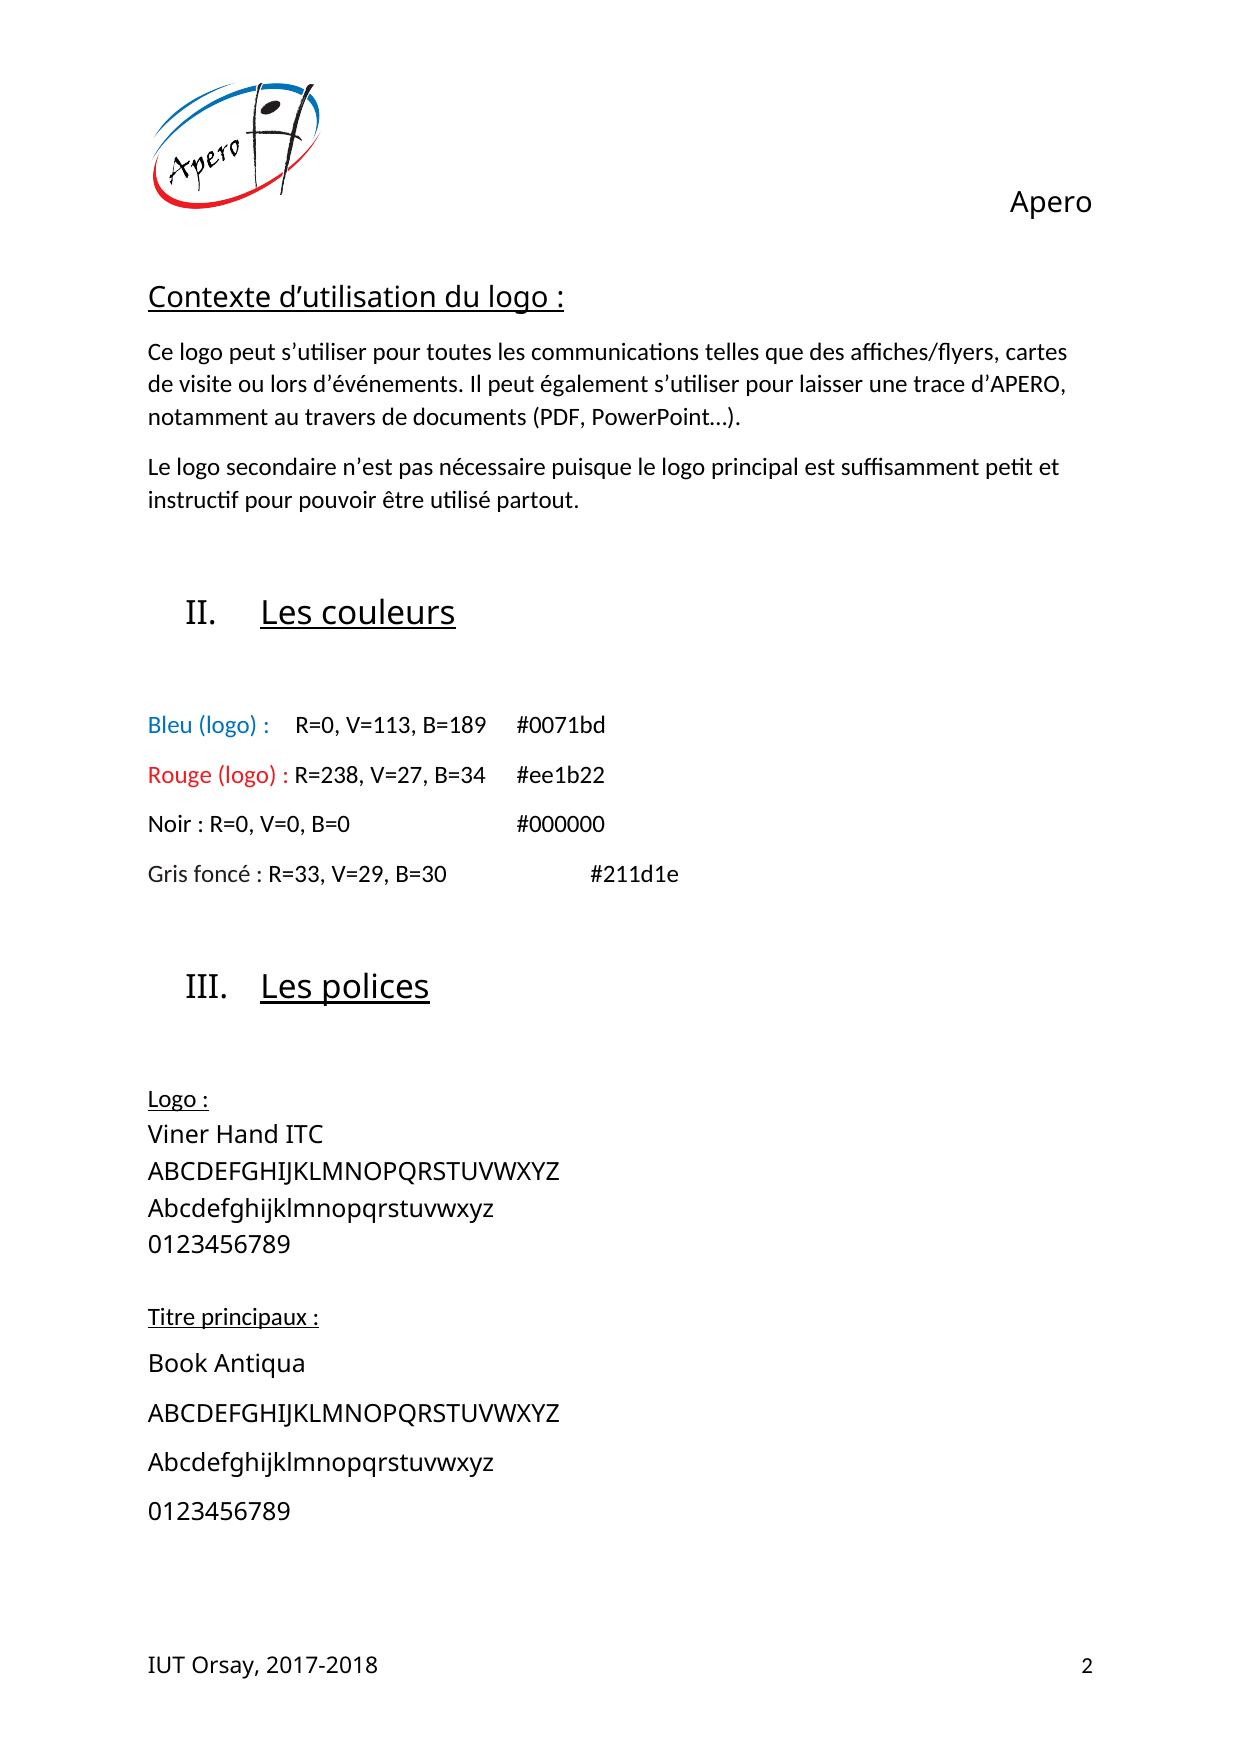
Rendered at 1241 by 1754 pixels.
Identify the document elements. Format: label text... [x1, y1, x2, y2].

text Viner Hand ITC [148, 1117, 1093, 1151]
list Les couleurs [185, 589, 1093, 634]
text Gris foncé : R=33, V=29, B=30 #211d1e [148, 858, 1093, 889]
text Logo : [148, 1084, 1093, 1114]
text Abcdefghijklmnopqrstuvwxyz [148, 1445, 1093, 1479]
text Le logo secondaire n’est pas nécessaire puisque le logo principal est suffisamment petit et instructif pour pouvoir être utilisé partout. [148, 451, 1093, 514]
text Contexte d’utilisation du logo : [148, 276, 1093, 316]
text Book Antiqua [148, 1346, 1093, 1380]
text ABCDEFGHIJKLMNOPQRSTUVWXYZ [148, 1395, 1093, 1429]
list Les polices [185, 963, 1093, 1008]
text 0123456789 [148, 1227, 1093, 1261]
text Titre principaux : [148, 1301, 1093, 1331]
text ABCDEFGHIJKLMNOPQRSTUVWXYZ [148, 1154, 1093, 1188]
text Rouge (logo) : R=238, V=27, B=34 #ee1b22 [148, 759, 1093, 789]
text Bleu (logo) : R=0, V=113, B=189 #0071bd [148, 709, 1093, 740]
picture [147, 73, 325, 213]
text 0123456789 [148, 1494, 1093, 1528]
text Ce logo peut s’utiliser pour toutes les communications telles que des affiches/flyers, cartes de visite ou lors d’événements. Il peut également s’utiliser pour laisser une trace d’APERO, notamment au travers de documents (PDF, PowerPoint…). [148, 336, 1093, 432]
text Noir : R=0, V=0, B=0 #000000 [148, 809, 1093, 839]
text Abcdefghijklmnopqrstuvwxyz [148, 1190, 1093, 1224]
